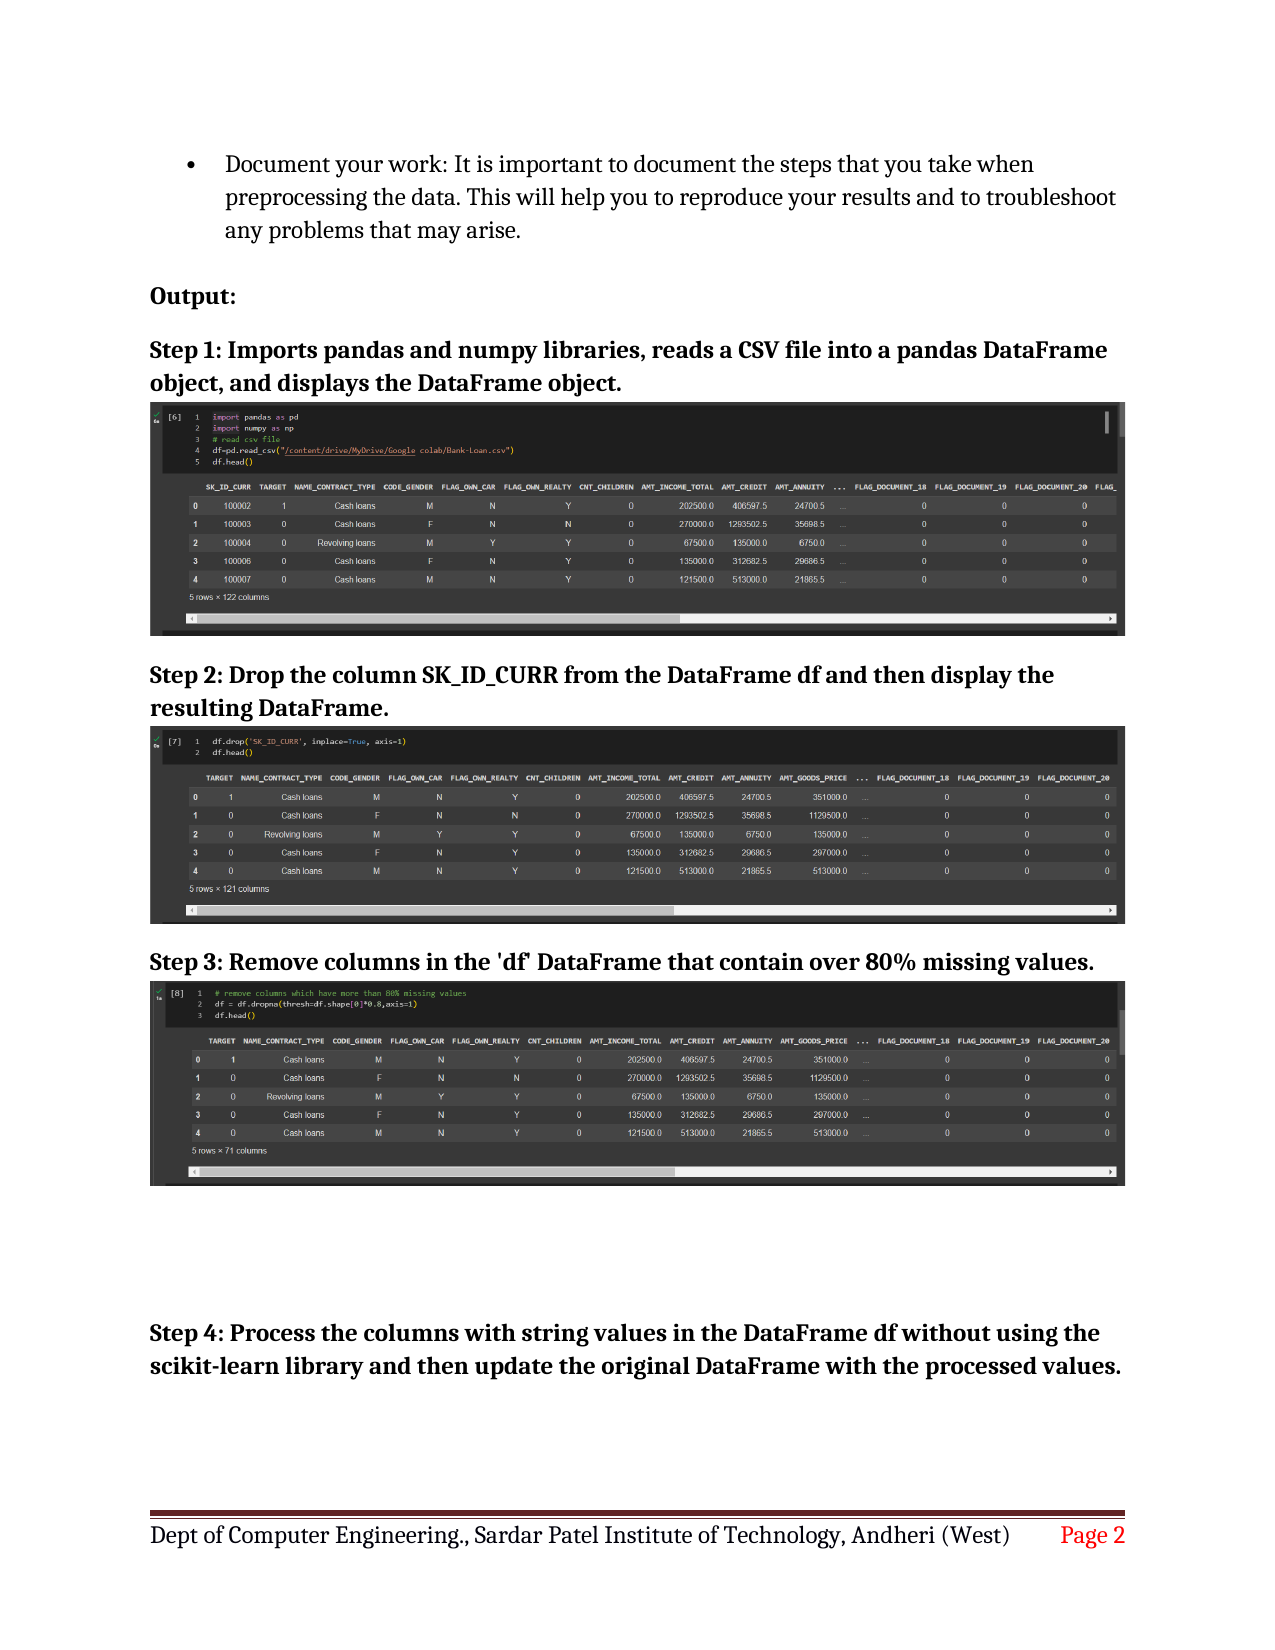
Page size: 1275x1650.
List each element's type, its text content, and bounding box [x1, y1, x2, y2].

text Step 2: Drop the column SK_ID_CURR from the DataFrame df and then display the resulting DataFrame. [150, 661, 1125, 723]
text Output: [150, 282, 1125, 311]
picture [150, 981, 1125, 1186]
list Document your work: It is important to document the steps that you take when preprocessing the data. This will help you to reproduce your results and to troubleshoot any problems that may arise. [187, 150, 1125, 245]
text Step 3: Remove columns in the 'df' DataFrame that contain over 80% missing values. [150, 948, 1125, 977]
text Step 4: Process the columns with string values in the DataFrame df without using the scikit-learn library and then update the original DataFrame with the processed values. [150, 1319, 1125, 1381]
text Step 1: Imports pandas and numpy libraries, reads a CSV file into a pandas DataFrame object, and displays the DataFrame object. [150, 336, 1125, 398]
picture [150, 726, 1125, 924]
picture [150, 402, 1125, 636]
